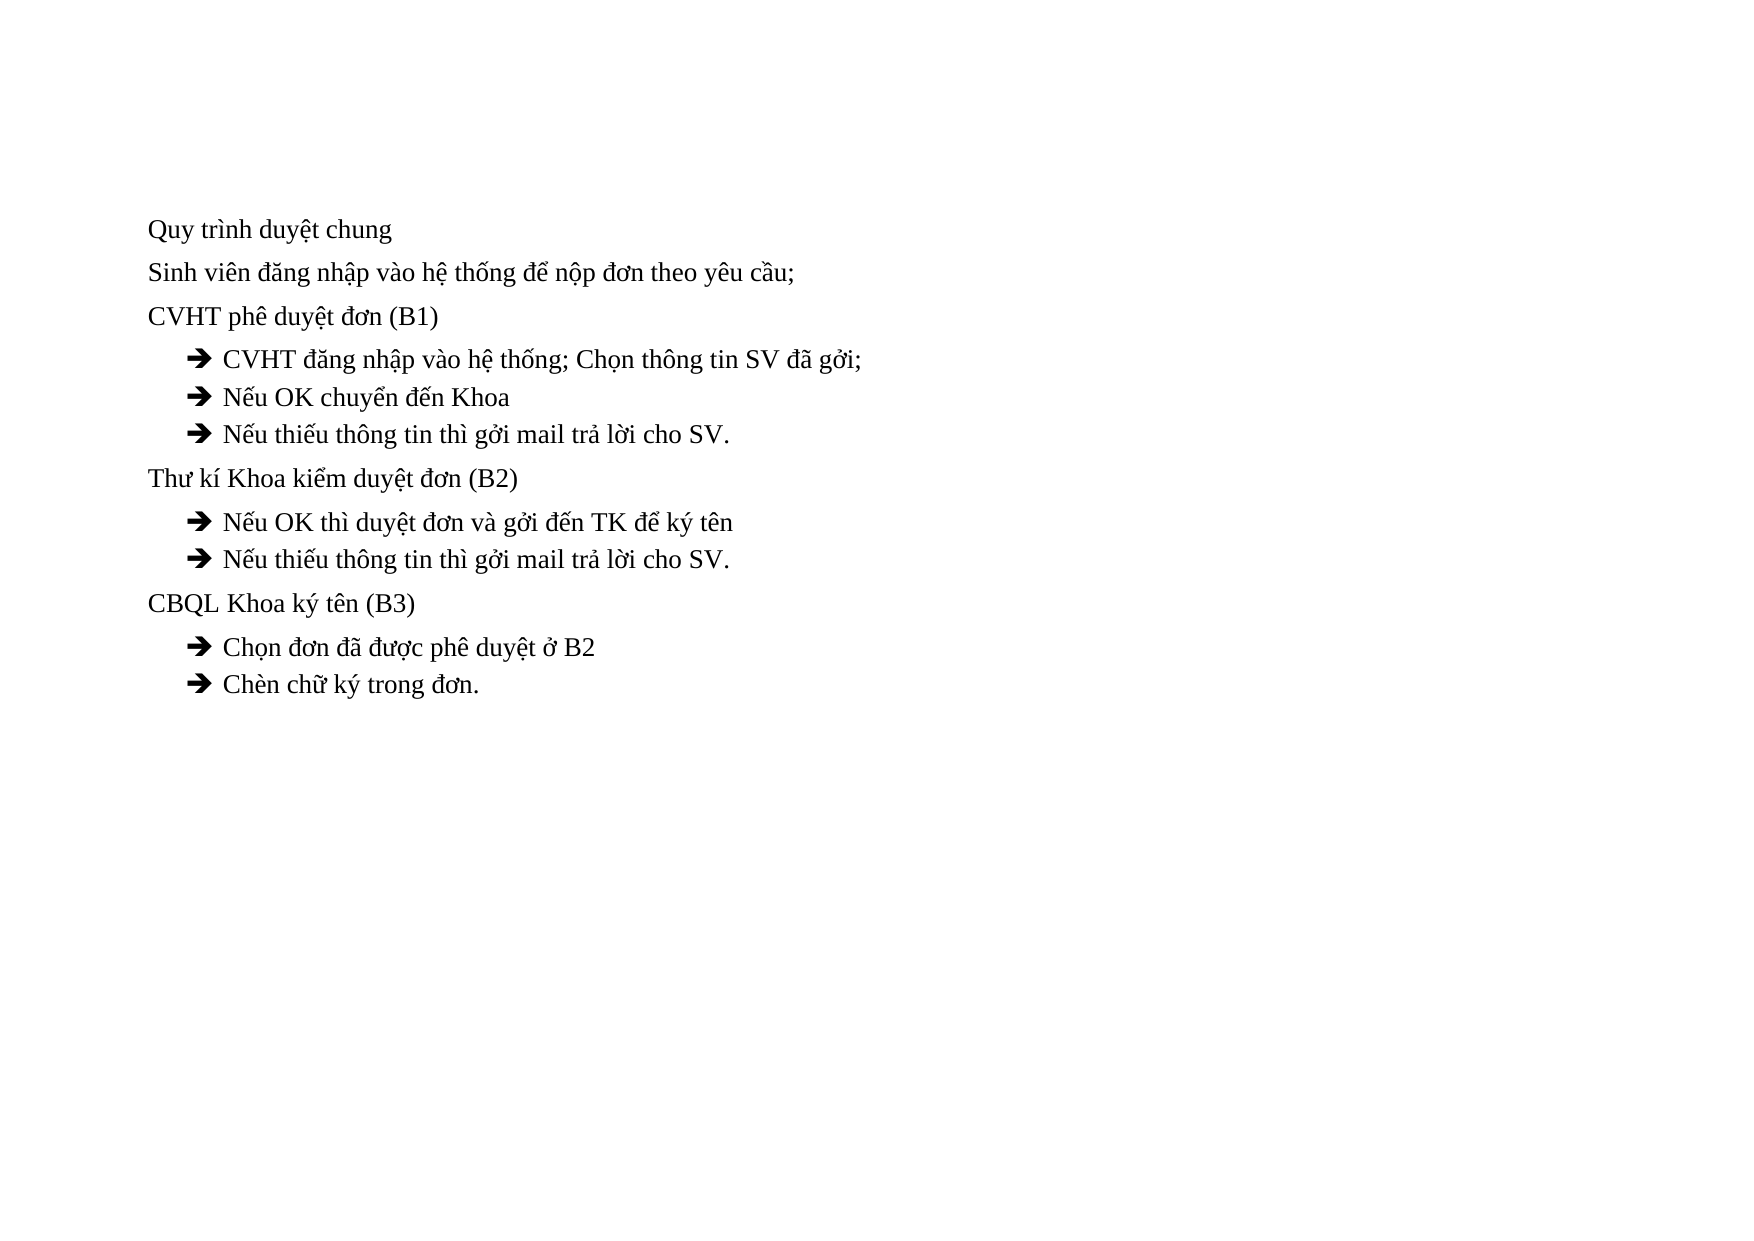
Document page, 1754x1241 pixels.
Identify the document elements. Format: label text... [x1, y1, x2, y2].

list Nếu OK chuyển đến Khoa [185, 381, 1606, 412]
text Sinh viên đăng nhập vào hệ thống để nộp đơn theo yêu cầu; [148, 257, 1606, 288]
list Chèn chữ ký trong đơn. [185, 668, 1606, 699]
text CBQL Khoa ký tên (B3) [148, 587, 1606, 618]
list Nếu thiếu thông tin thì gởi mail trả lời cho SV. [185, 543, 1606, 575]
list CVHT đăng nhập vào hệ thống; Chọn thông tin SV đã gởi; [185, 344, 1606, 375]
list Nếu OK thì duyệt đơn và gởi đến TK để ký tên [185, 506, 1606, 537]
text Thư kí Khoa kiểm duyệt đơn (B2) [148, 462, 1606, 493]
list Nếu thiếu thông tin thì gởi mail trả lời cho SV. [185, 419, 1606, 450]
text Quy trình duyệt chung [148, 213, 1606, 244]
list Chọn đơn đã được phê duyệt ở B2 [185, 631, 1606, 662]
text CVHT phê duyệt đơn (B1) [148, 300, 1606, 331]
